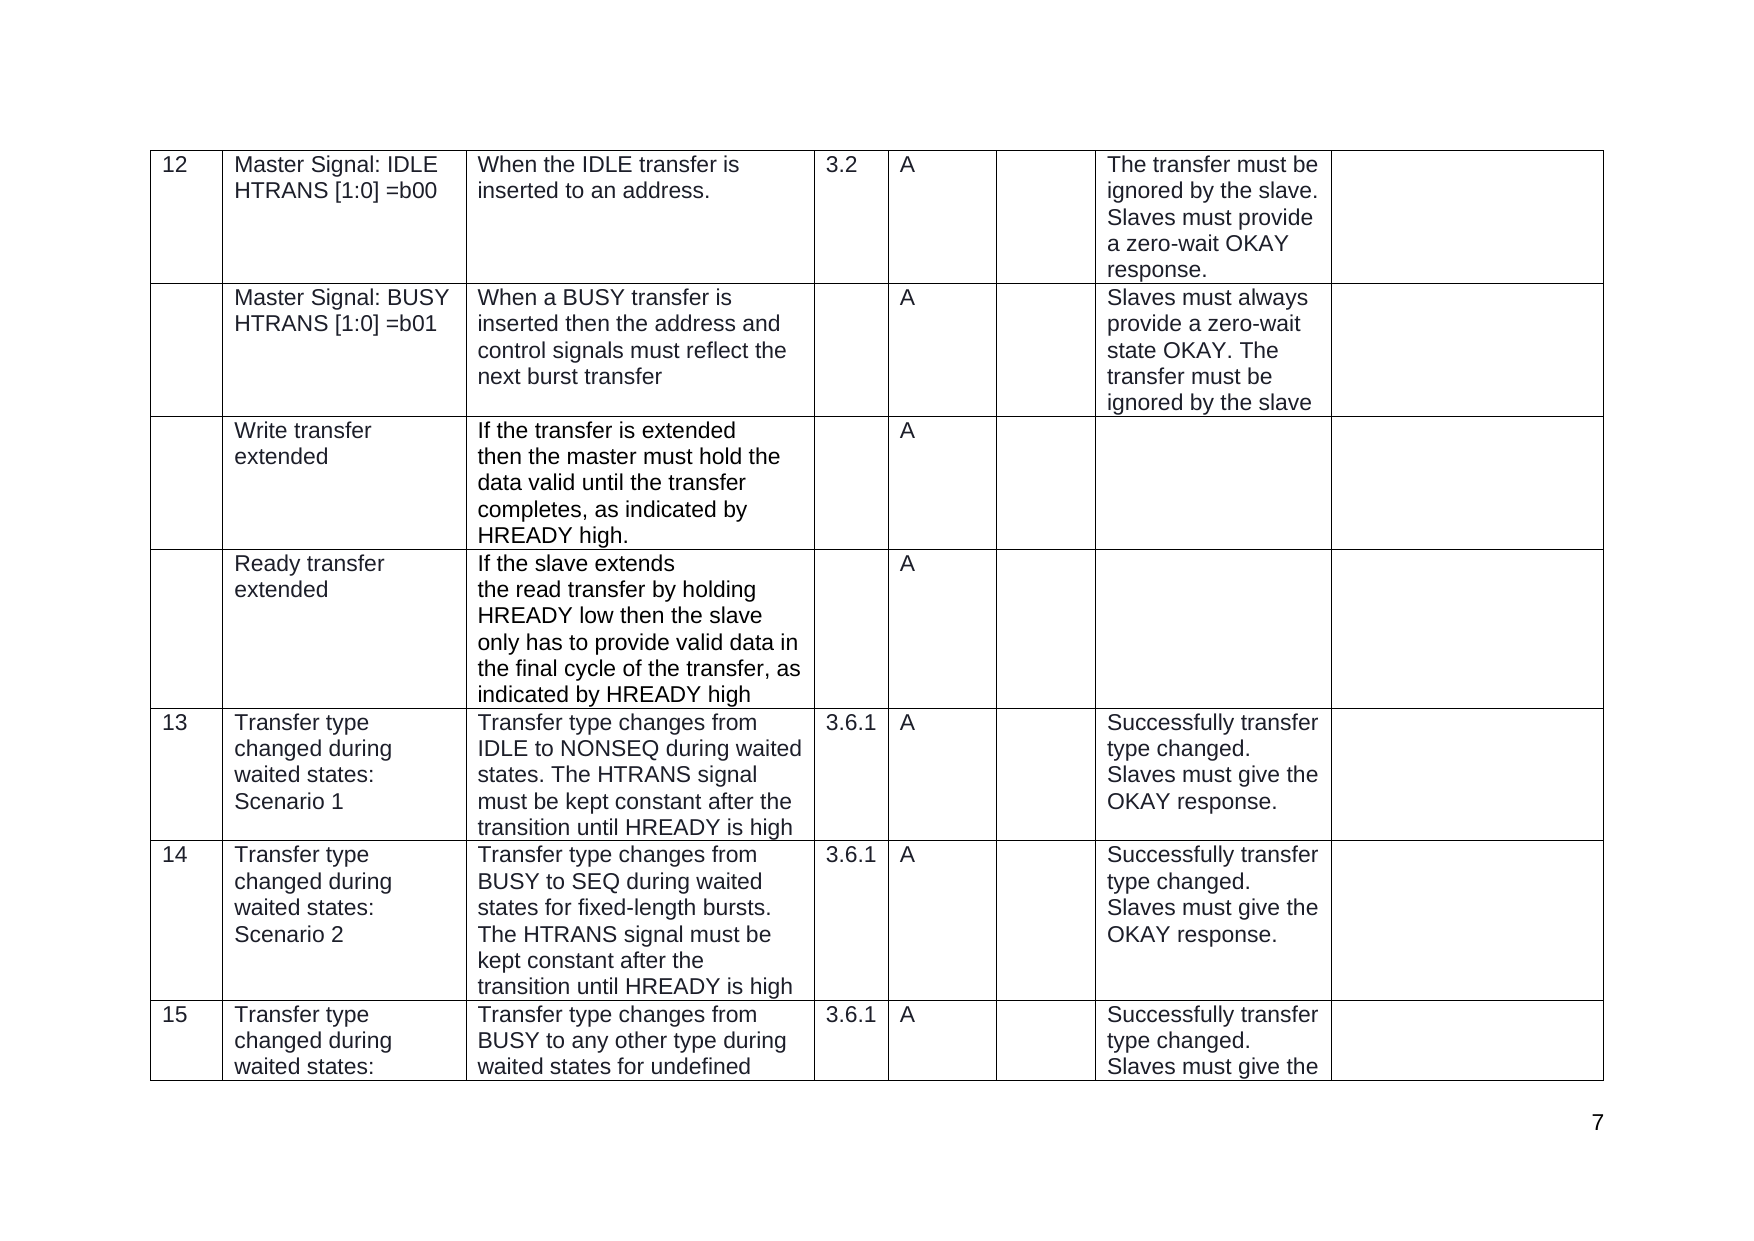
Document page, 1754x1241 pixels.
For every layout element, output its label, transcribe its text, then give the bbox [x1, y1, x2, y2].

table_cell [1332, 151, 1603, 283]
table_cell If the transfer is extended then the master must hold the data valid until the transfer completes, as indicated by HREADY high. [467, 417, 814, 548]
table_cell [1332, 841, 1603, 999]
table_cell A [889, 284, 996, 416]
table_cell 3.6.1 [815, 709, 888, 840]
table_cell [997, 417, 1095, 548]
table_cell Successfully transfer type changed. Slaves must give the OKAY response. [1096, 709, 1331, 840]
table_cell [1332, 284, 1603, 416]
table_cell [1332, 1001, 1603, 1080]
table_cell A [889, 550, 996, 708]
table_cell A [889, 841, 996, 999]
table_cell [151, 284, 222, 416]
table_cell Ready transfer extended [223, 550, 466, 708]
table_cell [997, 1001, 1095, 1080]
table_cell [815, 417, 888, 548]
table_cell Successfully transfer type changed. Slaves must give the OKAY response. [1096, 841, 1331, 999]
table_cell Master Signal: IDLE HTRANS [1:0] =b00 [223, 151, 466, 283]
table_cell When the IDLE transfer is inserted to an address. [467, 151, 814, 283]
table_cell Master Signal: BUSY HTRANS [1:0] =b01 [223, 284, 466, 416]
table_cell Transfer type changes from BUSY to SEQ during waited states for fixed-length bursts. The HTRANS signal must be kept constant after the transition until HREADY is high [467, 841, 814, 999]
table_cell 14 [151, 841, 222, 999]
table_cell Slaves must always provide a zero-wait state OKAY. The transfer must be ignored by the slave [1096, 284, 1331, 416]
table_cell [997, 709, 1095, 840]
table_cell 3.2 [815, 151, 888, 283]
table_cell [997, 550, 1095, 708]
table_cell A [889, 417, 996, 548]
table_cell [997, 151, 1095, 283]
table_cell [1096, 417, 1331, 548]
table_cell A [889, 709, 996, 840]
table_cell [1332, 709, 1603, 840]
table_cell 13 [151, 709, 222, 840]
table_cell 3.6.1 [815, 1001, 888, 1080]
table_cell [1096, 550, 1331, 708]
table_cell Transfer type changes from IDLE to NONSEQ during waited states. The HTRANS signal must be kept constant after the transition until HREADY is high [467, 709, 814, 840]
table_cell [997, 841, 1095, 999]
table_cell Transfer type changed during waited states: Scenario 3 [223, 1001, 466, 1080]
table_cell 3.6.1 [815, 841, 888, 999]
table_cell If the slave extends the read transfer by holding HREADY low then the slave only has to provide valid data in the final cycle of the transfer, as indicated by HREADY high [467, 550, 814, 708]
table_cell [997, 284, 1095, 416]
table_cell A [889, 151, 996, 283]
table_cell [1332, 550, 1603, 708]
table_cell Transfer type changed during waited states: Scenario 1 [223, 709, 466, 840]
table_cell When a BUSY transfer is inserted then the address and control signals must reflect the next burst transfer [467, 284, 814, 416]
table_cell [815, 284, 888, 416]
table_cell 12 [151, 151, 222, 283]
table_cell [815, 550, 888, 708]
table_cell Transfer type changed during waited states: Scenario 2 [223, 841, 466, 999]
table_cell 15 [151, 1001, 222, 1080]
table_cell [1332, 417, 1603, 548]
table_cell Successfully transfer type changed. Slaves must give the OKAY response. [1096, 1001, 1331, 1080]
table_cell The transfer must be ignored by the slave. Slaves must provide a zero-wait OKAY response. [1096, 151, 1331, 283]
table_cell A [889, 1001, 996, 1080]
table_cell [151, 550, 222, 708]
table_cell [151, 417, 222, 548]
table_cell Write transfer extended [223, 417, 466, 548]
